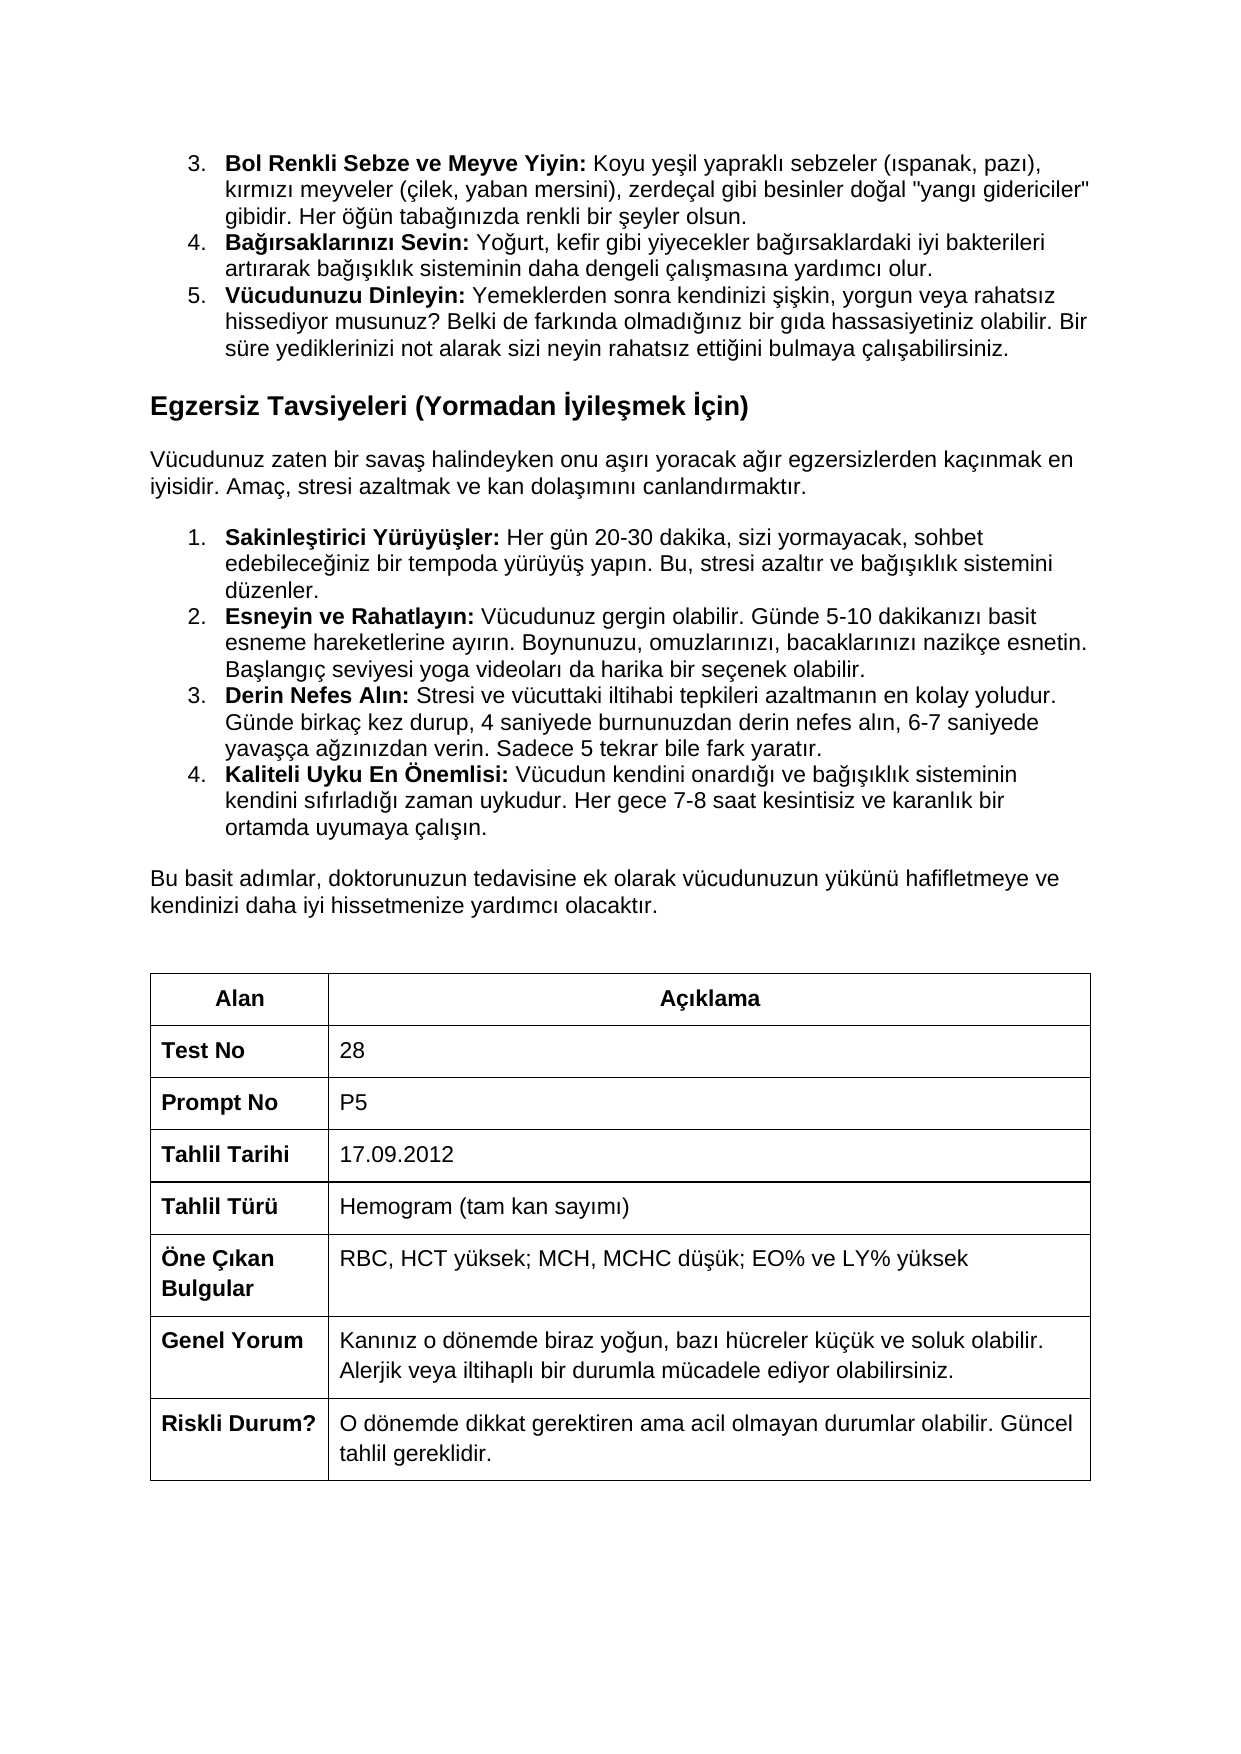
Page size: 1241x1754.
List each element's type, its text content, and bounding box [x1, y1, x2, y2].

list Bağırsaklarınızı Sevin: Yoğurt, kefir gibi yiyecekler bağırsaklardaki iyi bakterileri artırarak bağışıklık sisteminin daha dengeli çalışmasına yardımcı olur. [187, 229, 1090, 282]
table_cell 28 [329, 1026, 1090, 1077]
list Bol Renkli Sebze ve Meyve Yiyin: Koyu yeşil yapraklı sebzeler (ıspanak, pazı), kırmızı meyveler (çilek, yaban mersini), zerdeçal gibi besinler doğal "yangı gidericiler" gibidir. Her öğün tabağınızda renkli bir şeyler olsun. [187, 150, 1090, 229]
table_cell Öne Çıkan Bulgular [151, 1235, 328, 1316]
table_cell Riskli Durum? [151, 1399, 328, 1480]
table_cell Test No [151, 1026, 328, 1077]
table_cell 17.09.2012 [329, 1130, 1090, 1181]
list Derin Nefes Alın: Stresi ve vücuttaki iltihabi tepkileri azaltmanın en kolay yoludur. Günde birkaç kez durup, 4 saniyede burnunuzdan derin nefes alın, 6-7 saniyede yavaşça ağzınızdan verin. Sadece 5 tekrar bile fark yaratır. [187, 682, 1090, 761]
list Esneyin ve Rahatlayın: Vücudunuz gergin olabilir. Günde 5-10 dakikanızı basit esneme hareketlerine ayırın. Boynunuzu, omuzlarınızı, bacaklarınızı nazikçe esnetin. Başlangıç seviyesi yoga videoları da harika bir seçenek olabilir. [187, 603, 1090, 682]
table_cell Hemogram (tam kan sayımı) [329, 1183, 1090, 1233]
table_cell Tahlil Türü [151, 1183, 328, 1233]
table_cell Prompt No [151, 1078, 328, 1129]
text Vücudunuz zaten bir savaş halindeyken onu aşırı yoracak ağır egzersizlerden kaçınmak en iyisidir. Amaç, stresi azaltmak ve kan dolaşımını canlandırmaktır. [150, 446, 1090, 499]
list Sakinleştirici Yürüyüşler: Her gün 20-30 dakika, sizi yormayacak, sohbet edebileceğiniz bir tempoda yürüyüş yapın. Bu, stresi azaltır ve bağışıklık sistemini düzenler. [187, 524, 1090, 603]
table_cell RBC, HCT yüksek; MCH, MCHC düşük; EO% ve LY% yüksek [329, 1235, 1090, 1316]
table_header Açıklama [329, 974, 1090, 1025]
table_cell O dönemde dikkat gerektiren ama acil olmayan durumlar olabilir. Güncel tahlil gereklidir. [329, 1399, 1090, 1480]
table_header Alan [151, 974, 328, 1025]
table_cell Kanınız o dönemde biraz yoğun, bazı hücreler küçük ve soluk olabilir. Alerjik veya iltihaplı bir durumla mücadele ediyor olabilirsiniz. [329, 1317, 1090, 1398]
text Bu basit adımlar, doktorunuzun tedavisine ek olarak vücudunuzun yükünü hafifletmeye ve kendinizi daha iyi hissetmenize yardımcı olacaktır. [150, 865, 1090, 918]
subtitle Egzersiz Tavsiyeleri (Yormadan İyileşmek İçin) [150, 390, 1090, 421]
list Vücudunuzu Dinleyin: Yemeklerden sonra kendinizi şişkin, yorgun veya rahatsız hissediyor musunuz? Belki de farkında olmadığınız bir gıda hassasiyetiniz olabilir. Bir süre yediklerinizi not alarak sizi neyin rahatsız ettiğini bulmaya çalışabilirsiniz. [187, 282, 1090, 361]
table_cell Genel Yorum [151, 1317, 328, 1398]
table_cell P5 [329, 1078, 1090, 1129]
table_cell Tahlil Tarihi [151, 1130, 328, 1181]
list Kaliteli Uyku En Önemlisi: Vücudun kendini onardığı ve bağışıklık sisteminin kendini sıfırladığı zaman uykudur. Her gece 7-8 saat kesintisiz ve karanlık bir ortamda uyumaya çalışın. [187, 761, 1090, 840]
